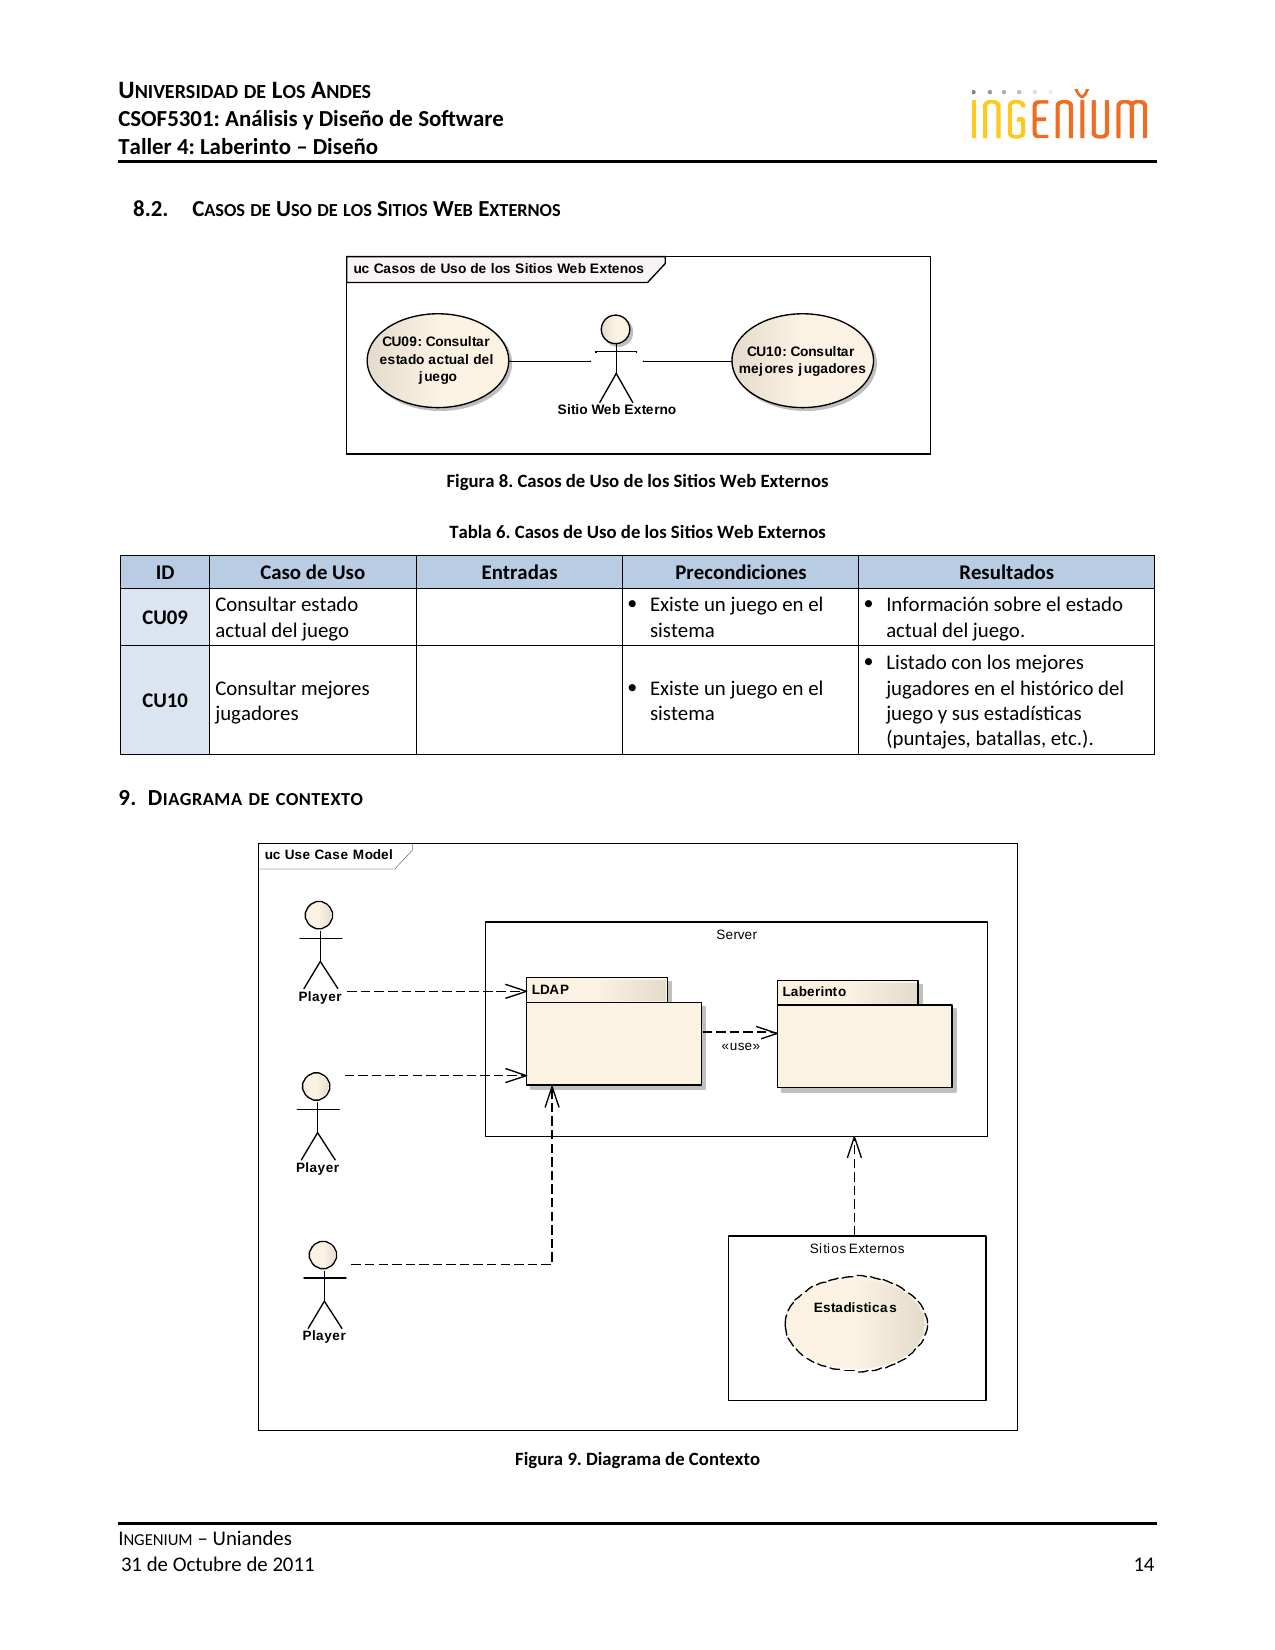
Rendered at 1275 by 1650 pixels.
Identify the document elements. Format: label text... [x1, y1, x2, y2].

table_cell Consultar mejores jugadores [210, 646, 416, 754]
table_cell Listado con los mejores jugadores en el histórico del juego y sus estadísticas (puntajes, batallas, etc.). [859, 646, 1154, 754]
table_cell Información sobre el estado actual del juego. [859, 589, 1154, 645]
table_cell Existe un juego en el sistema [623, 589, 858, 645]
table_cell CU09 [121, 589, 209, 645]
table_cell [417, 646, 622, 754]
table_header Resultados [859, 556, 1154, 588]
table_cell Consultar estado actual del juego [210, 589, 416, 645]
text Figura 9. Diagrama de Contexto [118, 1447, 1157, 1470]
table_cell [417, 589, 622, 645]
table_header Entradas [417, 556, 622, 588]
list Diagrama de contexto [118, 783, 1157, 811]
table_header ID [121, 556, 209, 588]
text Figura 8. Casos de Uso de los Sitios Web Externos [118, 469, 1157, 492]
list Casos de Uso de los Sitios Web Externos [133, 194, 1157, 222]
table_cell CU10 [121, 646, 209, 754]
picture [971, 89, 1154, 150]
table_cell Existe un juego en el sistema [623, 646, 858, 754]
table_header Caso de Uso [210, 556, 416, 588]
table_header Precondiciones [623, 556, 858, 588]
text Tabla 6. Casos de Uso de los Sitios Web Externos [118, 520, 1157, 543]
